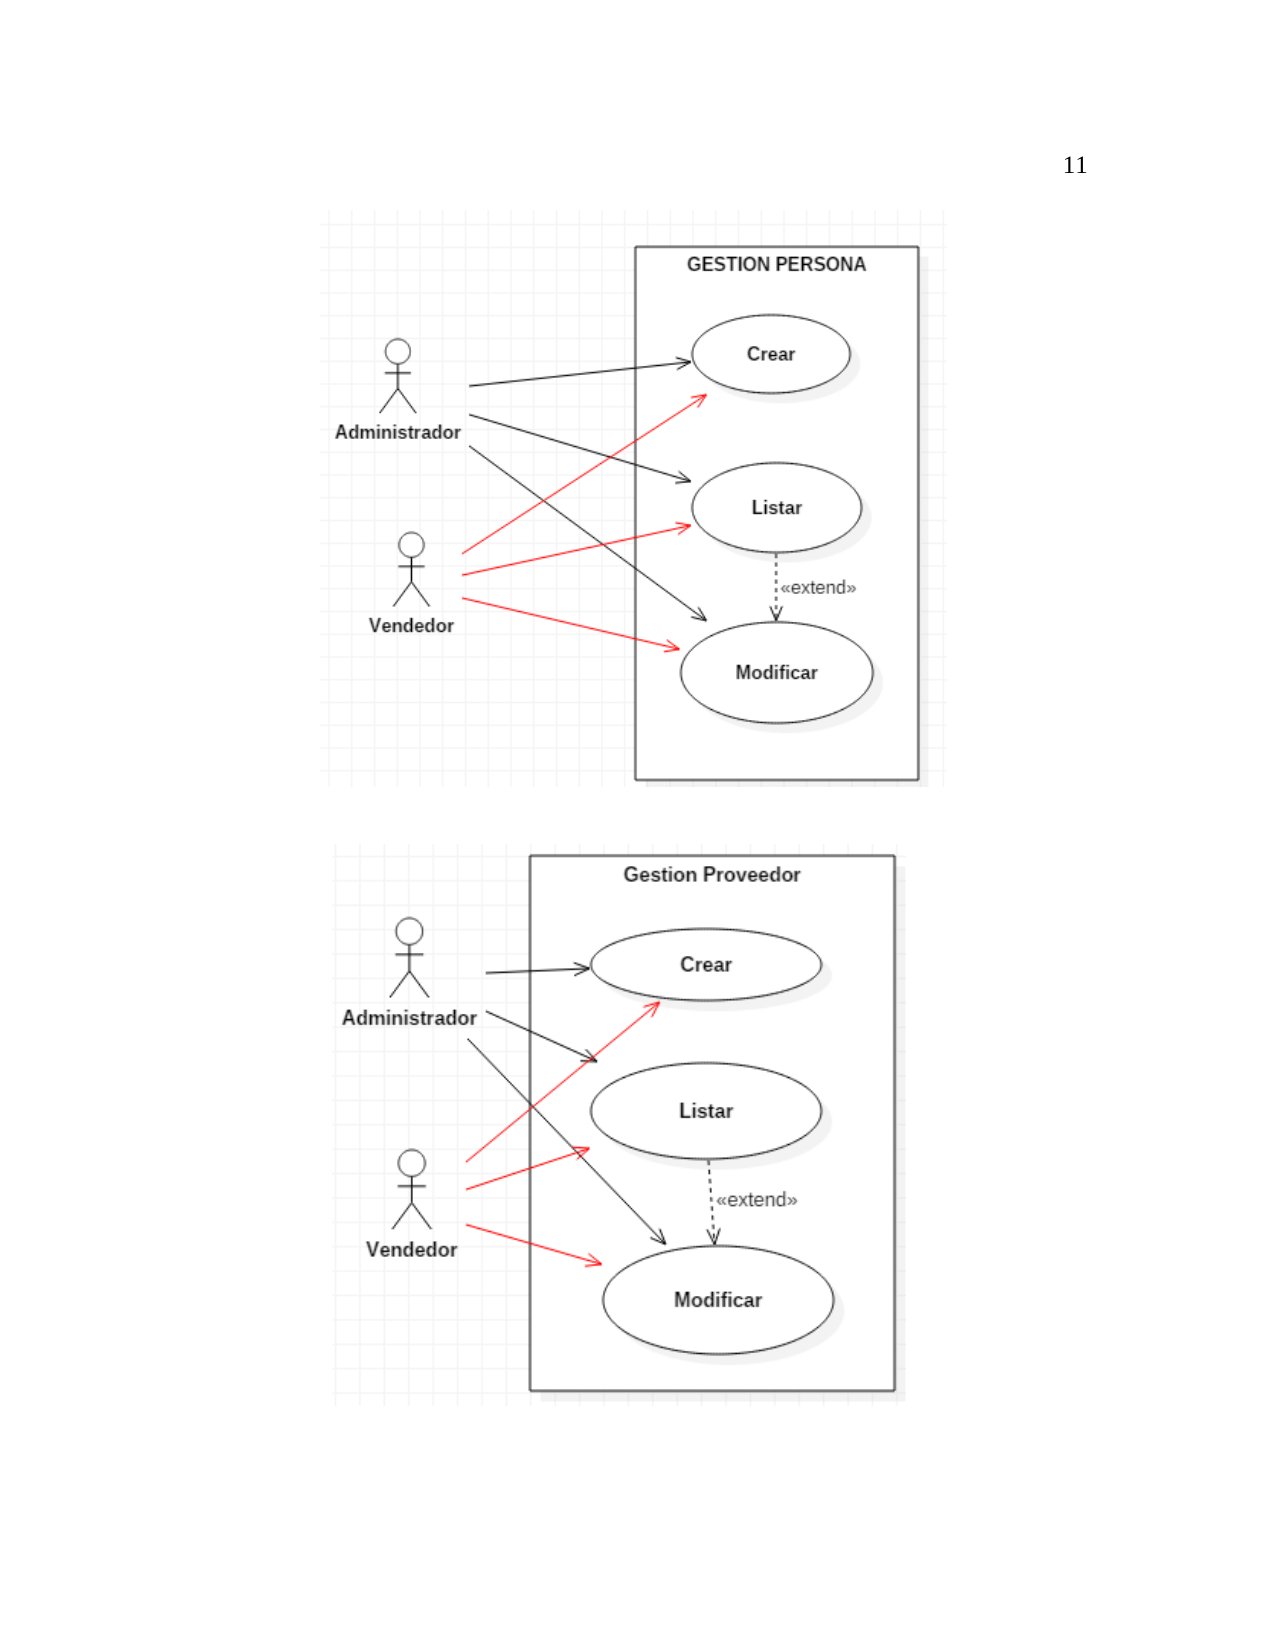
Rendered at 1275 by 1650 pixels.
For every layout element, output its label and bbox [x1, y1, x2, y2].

picture [332, 844, 907, 1406]
picture [320, 210, 947, 787]
